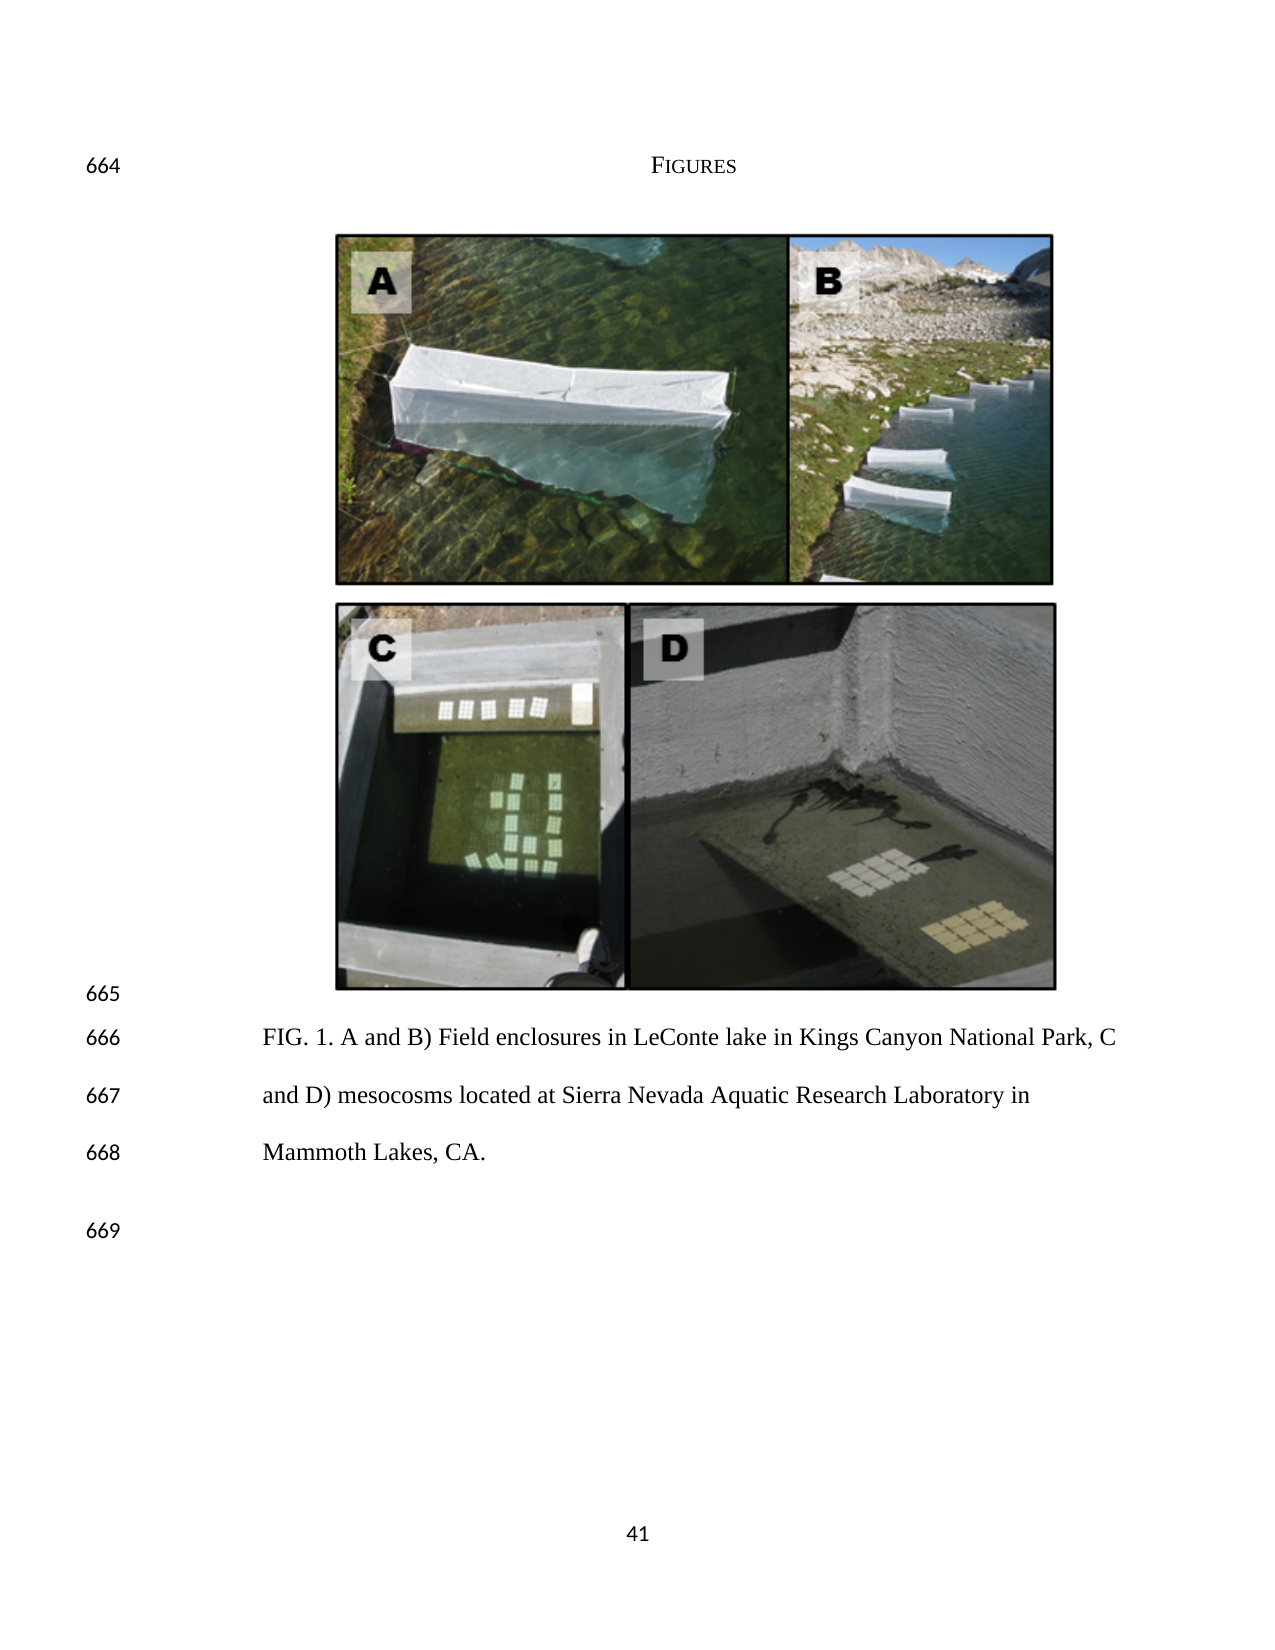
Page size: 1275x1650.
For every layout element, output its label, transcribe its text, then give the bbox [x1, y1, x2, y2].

text Figures [262, 150, 1125, 179]
text FIG. 1. A and B) Field enclosures in LeConte lake in Kings Canyon National Park, C and D) mesocosms located at Sierra Nevada Aquatic Research Laboratory in Mammoth Lakes, CA. [262, 1022, 1125, 1166]
picture [327, 228, 1060, 1002]
